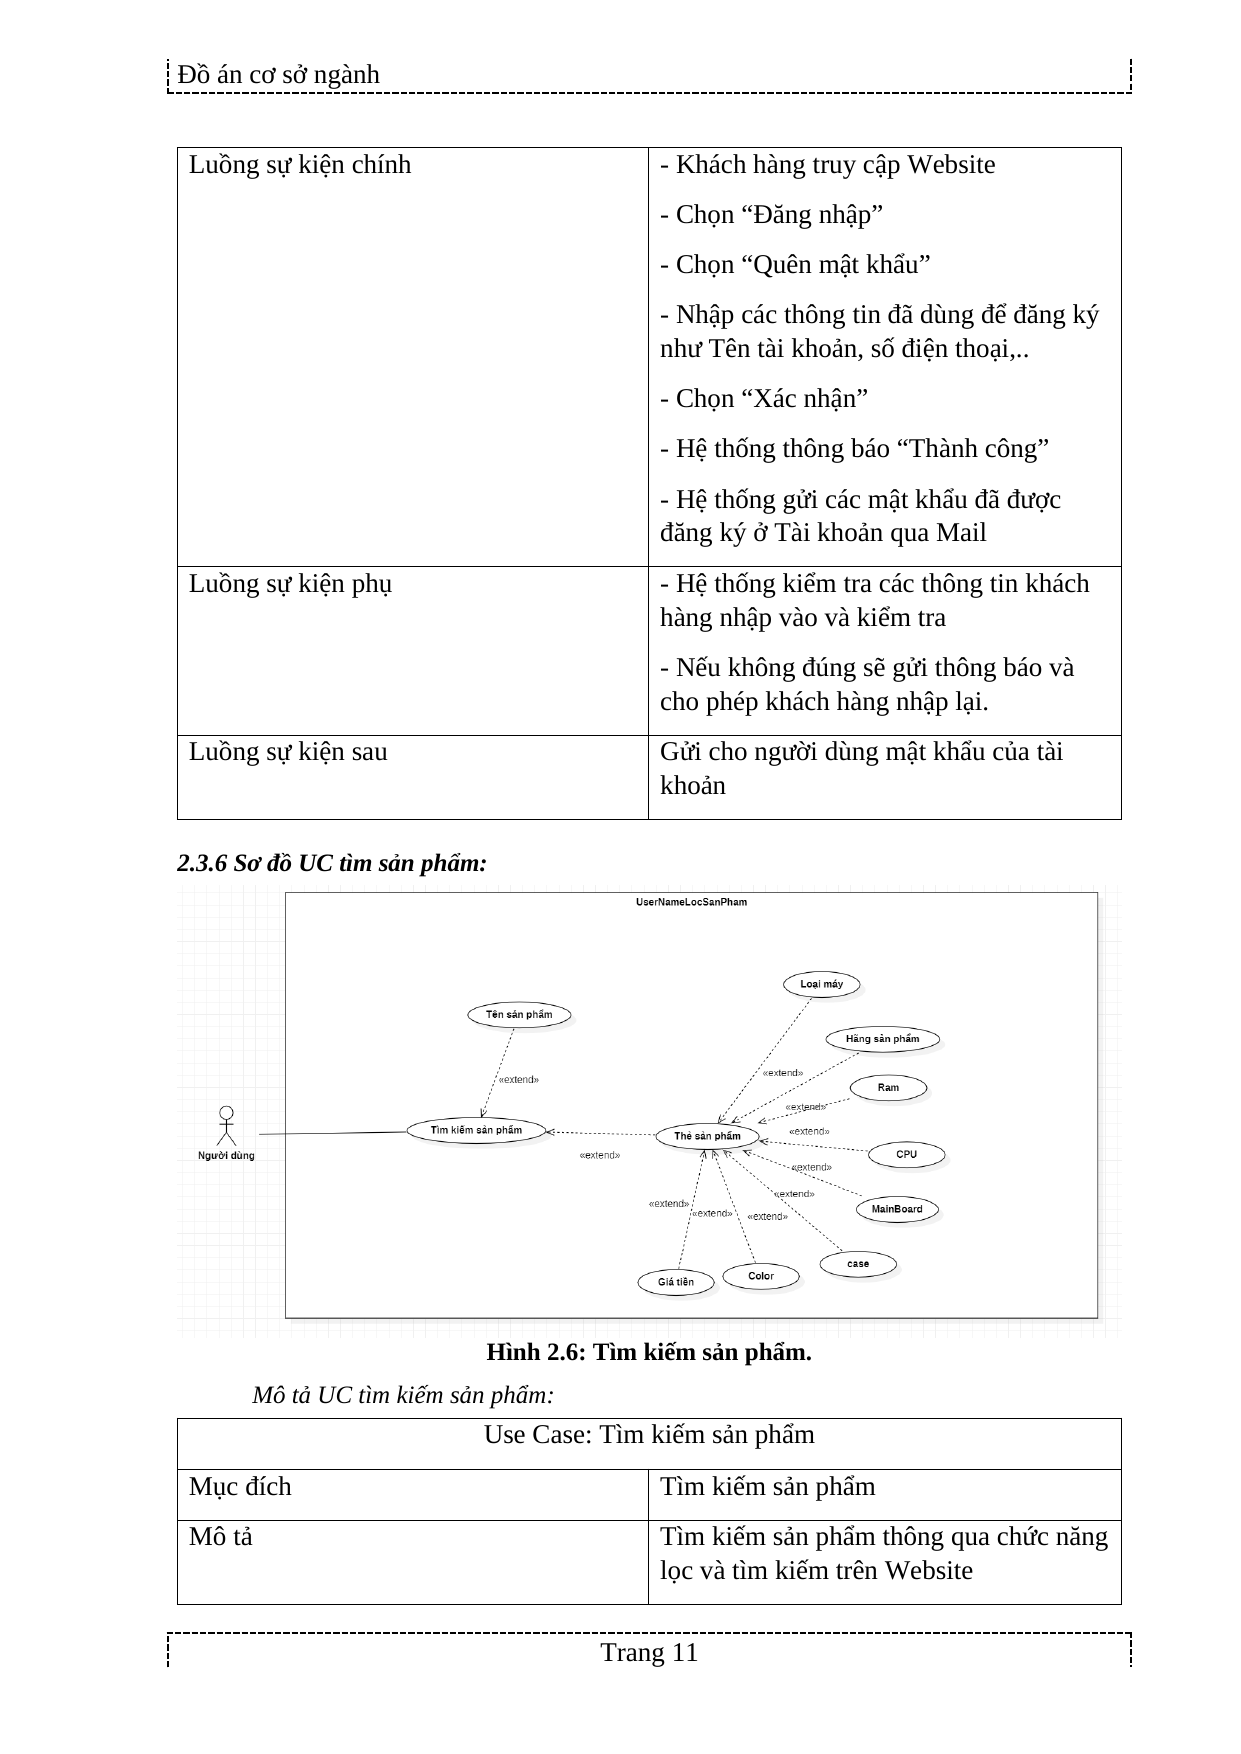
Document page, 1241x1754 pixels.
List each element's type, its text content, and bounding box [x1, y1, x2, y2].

table_cell Mô tả [178, 1521, 648, 1604]
text Mô tả UC tìm kiếm sản phẩm: [252, 1380, 1122, 1409]
table_cell Luồng sự kiện phụ [178, 567, 648, 734]
table_cell Luồng sự kiện sau [178, 736, 648, 819]
table_cell Gửi cho người dùng mật khẩu của tài khoản [649, 736, 1121, 819]
table_cell Tìm kiếm sản phẩm thông qua chức năng lọc và tìm kiếm trên Website [649, 1521, 1121, 1604]
table_cell Mục đích [178, 1470, 648, 1519]
table_cell Luồng sự kiện chính [178, 148, 648, 566]
table_cell Tìm kiếm sản phẩm [649, 1470, 1121, 1519]
table_header Use Case: Tìm kiếm sản phẩm [178, 1419, 1121, 1468]
table_cell - Khách hàng truy cập Website - Chọn “Đăng nhập” - Chọn “Quên mật khẩu” - Nhập các thông tin đã dùng để đăng ký như Tên tài khoản, số điện thoại,.. - Chọn “Xác nhận” - Hệ thống thông báo “Thành công” - Hệ thống gửi các mật khẩu đã được đăng ký ở Tài khoản qua Mail [649, 148, 1121, 566]
text Sơ đồ UC tìm sản phẩm: [177, 848, 1122, 877]
picture [177, 885, 1122, 1338]
table_cell - Hệ thống kiểm tra các thông tin khách hàng nhập vào và kiểm tra - Nếu không đúng sẽ gửi thông báo và cho phép khách hàng nhập lại. [649, 567, 1121, 734]
